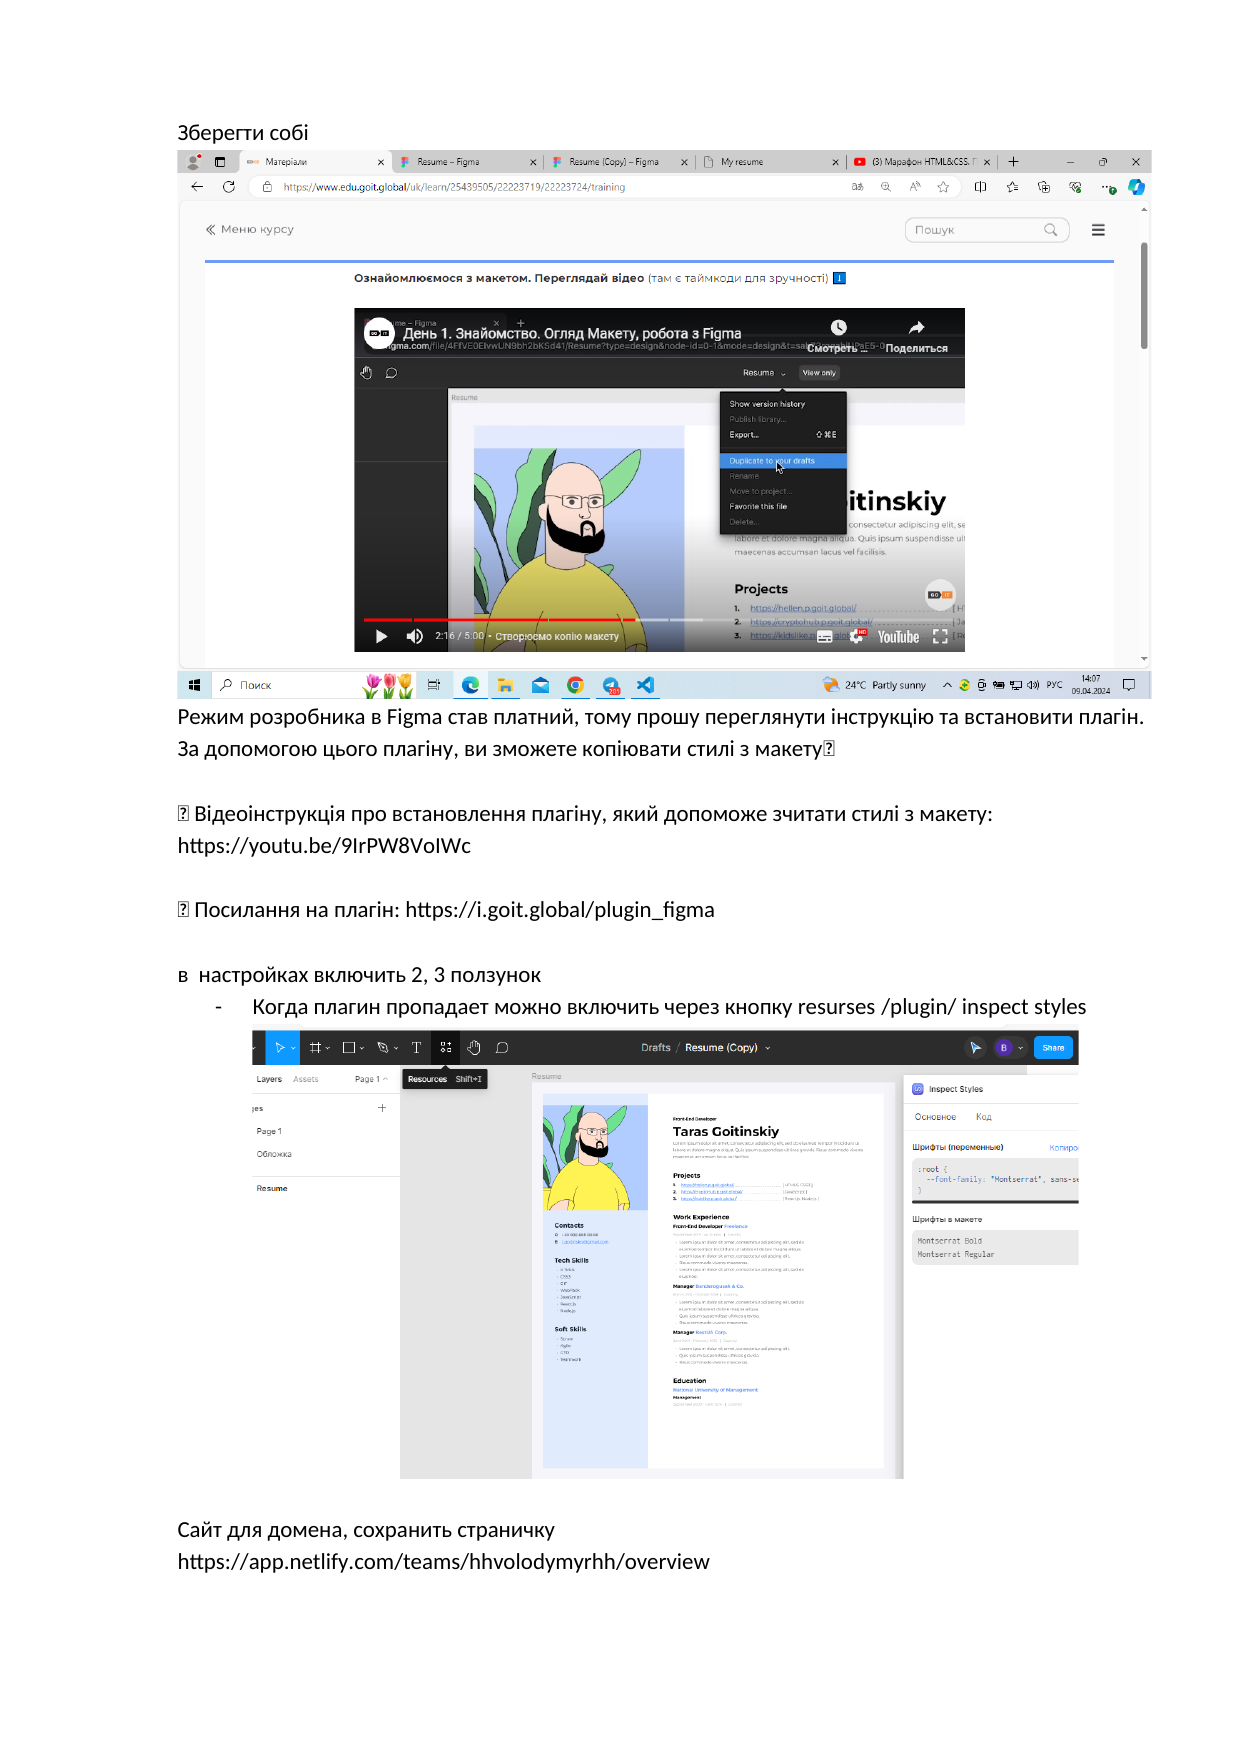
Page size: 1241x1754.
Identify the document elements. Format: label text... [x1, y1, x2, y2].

picture [177, 150, 1152, 699]
text 📌 Посилання на плагін: https://i.goit.global/plugin_figma [177, 895, 1152, 923]
text Зберегти собі [177, 118, 1152, 150]
text Сайт для домена, сохранить страничку [177, 1515, 1152, 1543]
text Режим розробника в Figma став платний, тому прошу переглянути інструкцію та встановити плагін. За допомогою цього плагіну, ви зможете копіювати стилі з макету🧡 [177, 702, 1152, 762]
text в настройках включить 2, 3 ползунок [177, 960, 1152, 988]
text https://app.netlify.com/teams/hhvolodymyrhh/overview [177, 1547, 1152, 1575]
text 📌 Відеоінструкція про встановлення плагіну, який допоможе зчитати стилі з макету: https://youtu.be/9IrPW8VoIWc [177, 799, 1152, 859]
picture [252, 1024, 1079, 1479]
